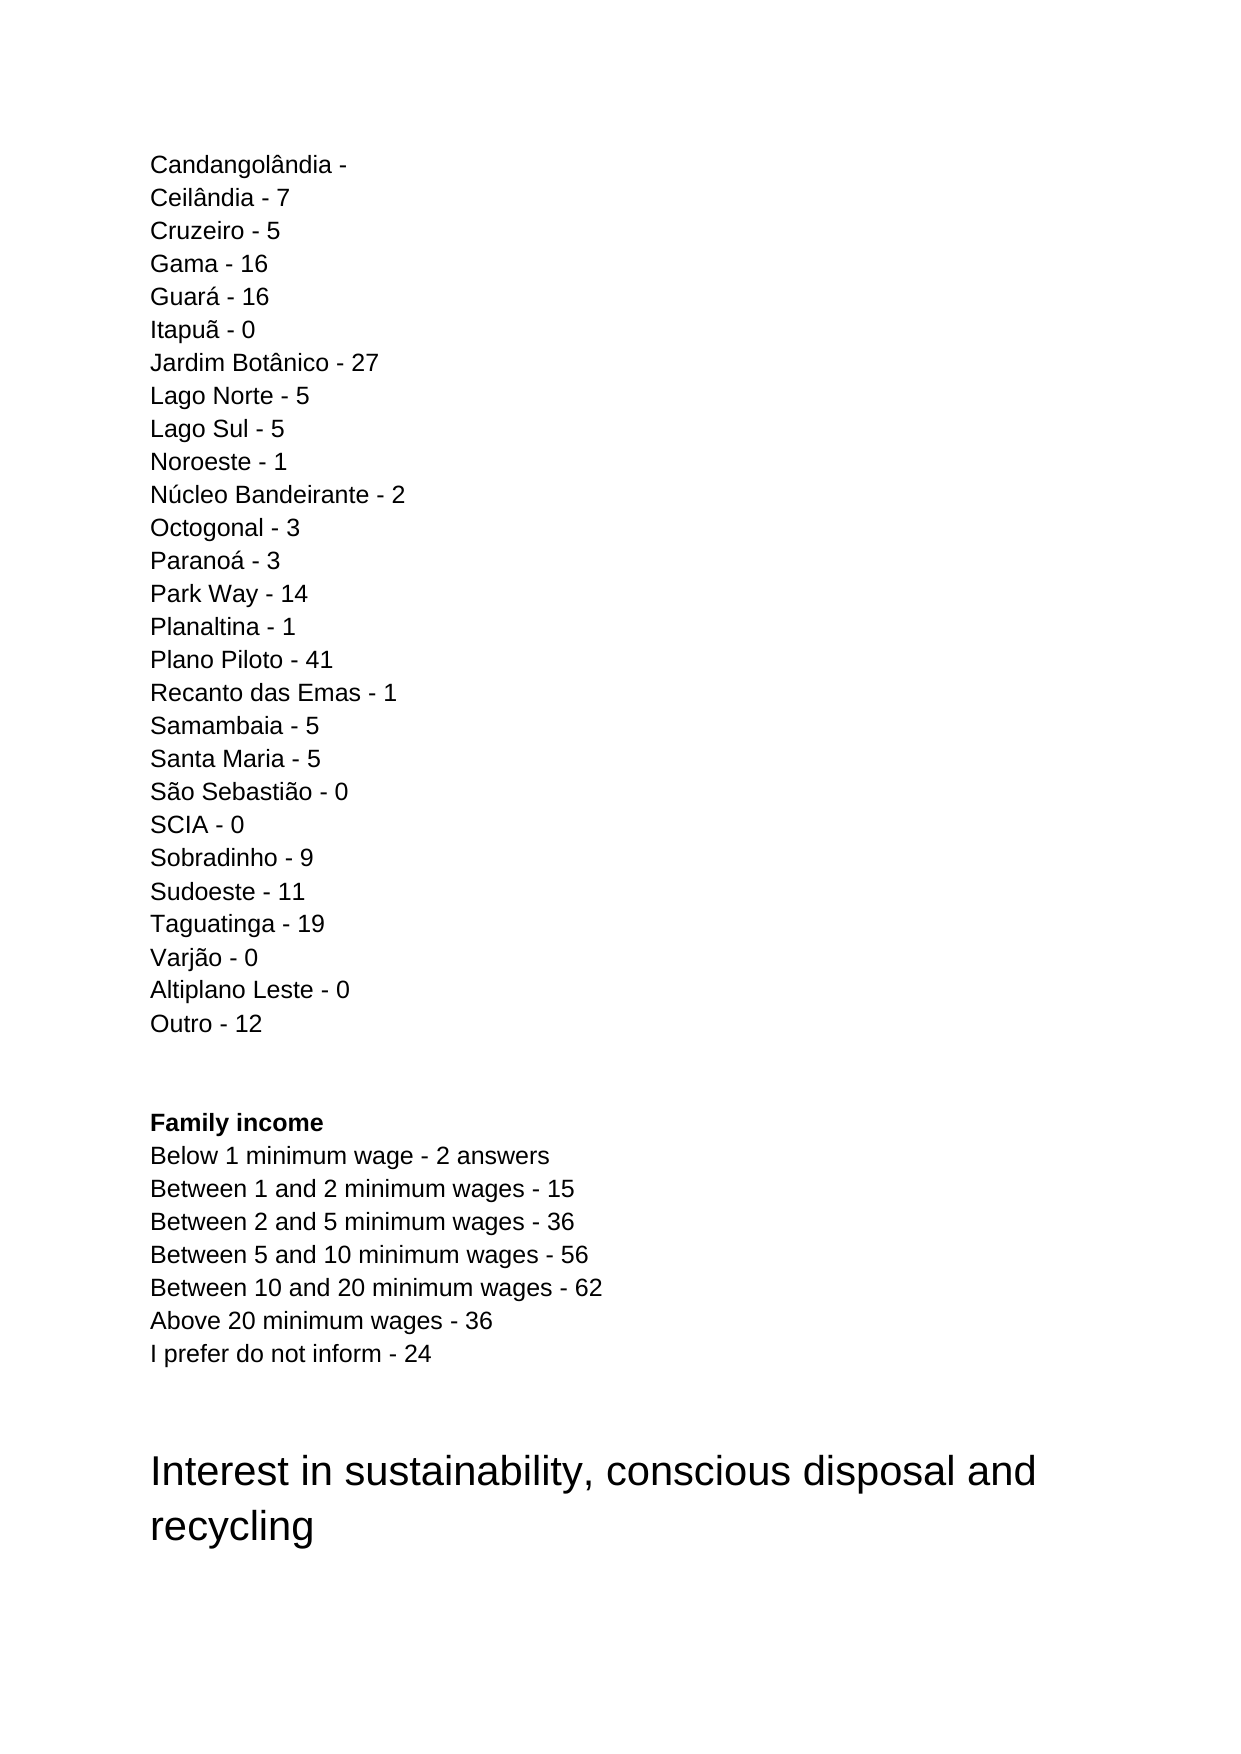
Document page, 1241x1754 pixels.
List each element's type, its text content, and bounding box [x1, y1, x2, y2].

text Itapuã - 0 [150, 315, 1090, 344]
text Candangolândia - [150, 150, 1090, 179]
text Between 1 and 2 minimum wages - 15 [150, 1174, 1090, 1202]
text Lago Norte - 5 [150, 381, 1090, 410]
text Planaltina - 1 [150, 612, 1090, 641]
text Family income [150, 1108, 1090, 1136]
text Lago Sul - 5 [150, 414, 1090, 443]
subtitle Interest in sustainability, conscious disposal and recycling [150, 1446, 1090, 1549]
text Altiplano Leste - 0 [150, 976, 1090, 1004]
text Recanto das Emas - 1 [150, 678, 1090, 707]
text Jardim Botânico - 27 [150, 348, 1090, 377]
text Park Way - 14 [150, 579, 1090, 608]
text São Sebastião - 0 [150, 777, 1090, 806]
text Between 10 and 20 minimum wages - 62 [150, 1273, 1090, 1301]
text Taguatinga - 19 [150, 909, 1090, 938]
text Sudoeste - 11 [150, 876, 1090, 905]
text Santa Maria - 5 [150, 744, 1090, 773]
text Between 2 and 5 minimum wages - 36 [150, 1207, 1090, 1235]
text Between 5 and 10 minimum wages - 56 [150, 1240, 1090, 1268]
text Gama - 16 [150, 249, 1090, 278]
text Samambaia - 5 [150, 711, 1090, 740]
text Cruzeiro - 5 [150, 216, 1090, 245]
text SCIA - 0 [150, 810, 1090, 839]
text Núcleo Bandeirante - 2 [150, 480, 1090, 509]
text Below 1 minimum wage - 2 answers [150, 1141, 1090, 1169]
text Plano Piloto - 41 [150, 645, 1090, 674]
text Ceilândia - 7 [150, 183, 1090, 212]
text Noroeste - 1 [150, 447, 1090, 476]
text I prefer do not inform - 24 [150, 1339, 1090, 1367]
text Above 20 minimum wages - 36 [150, 1306, 1090, 1334]
text Varjão - 0 [150, 942, 1090, 971]
text Paranoá - 3 [150, 546, 1090, 575]
text Guará - 16 [150, 282, 1090, 311]
text Sobradinho - 9 [150, 843, 1090, 872]
text Outro - 12 [150, 1008, 1090, 1037]
text Octogonal - 3 [150, 513, 1090, 542]
